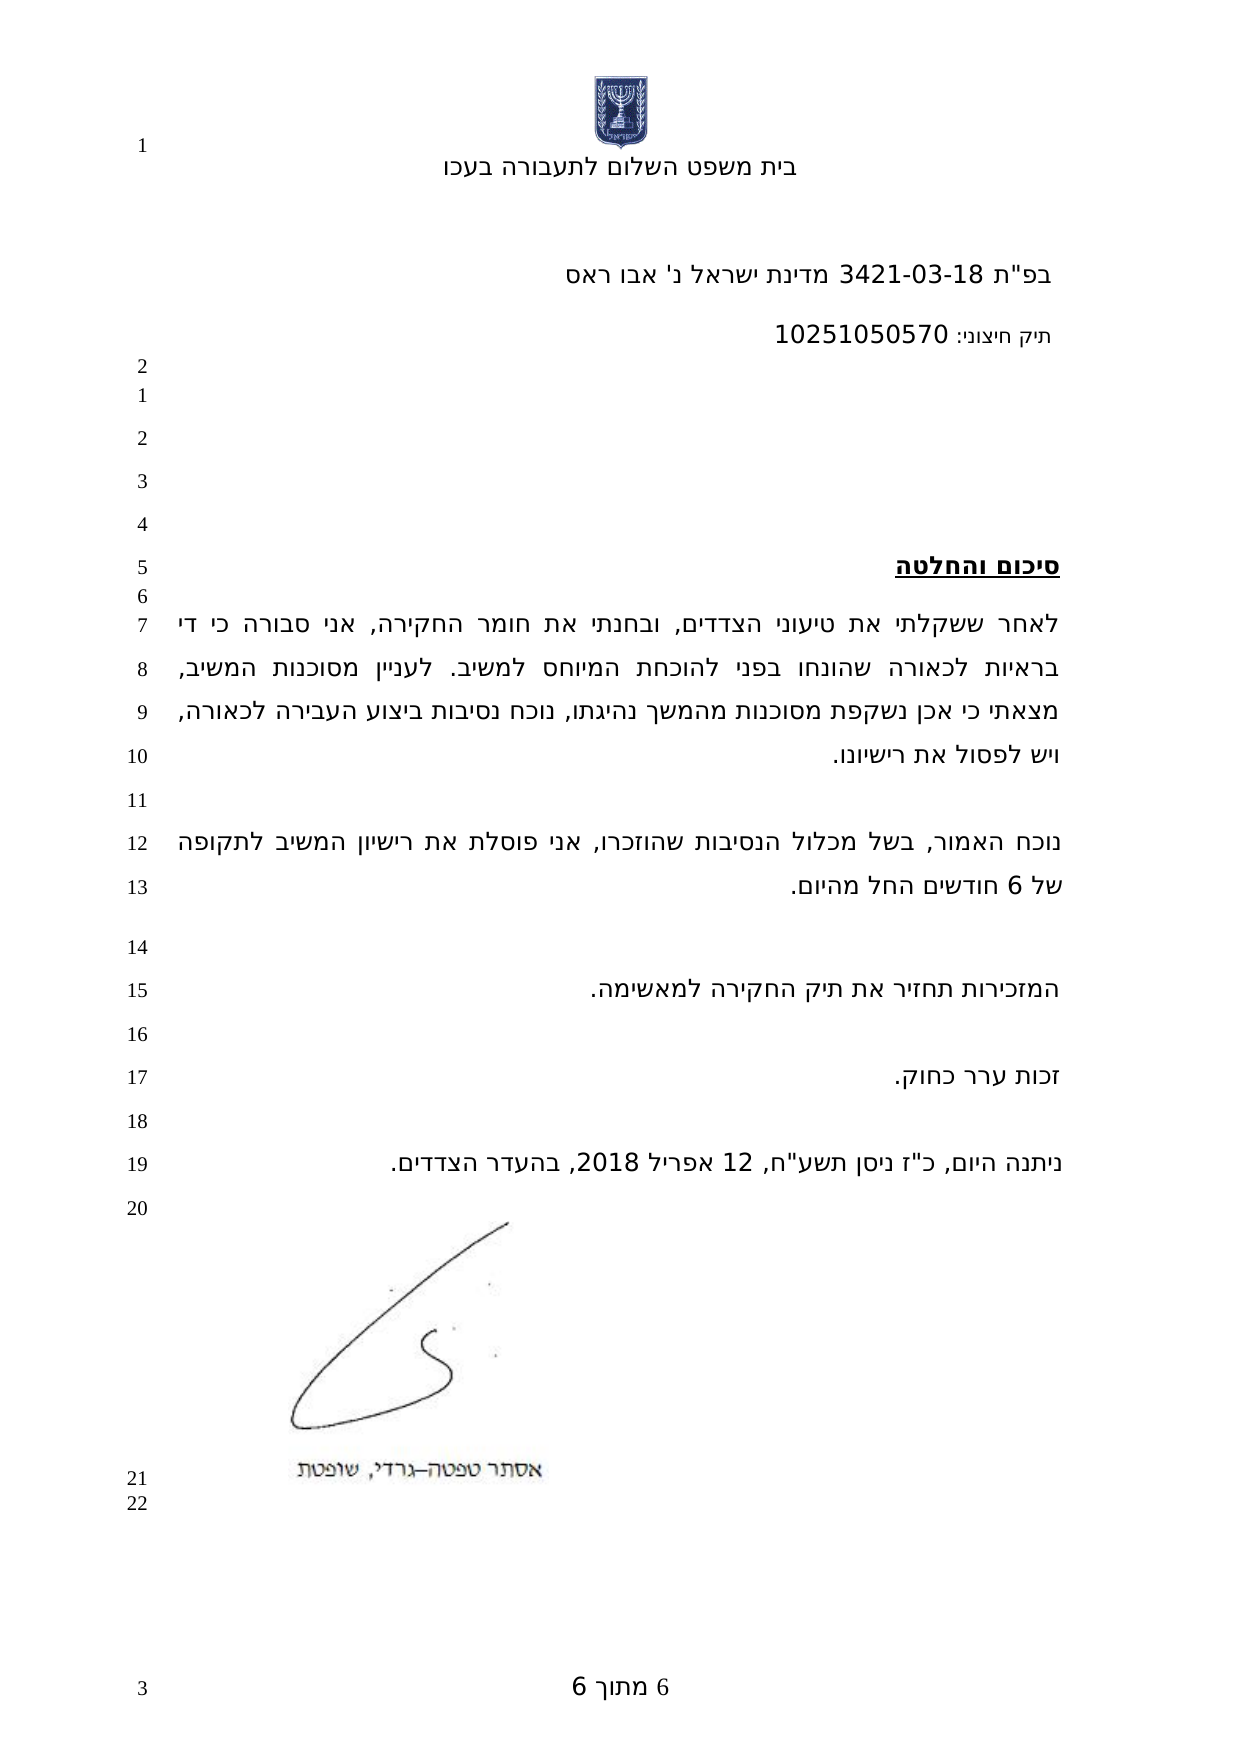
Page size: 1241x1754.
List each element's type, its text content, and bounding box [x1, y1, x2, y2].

text זכות ערר כחוק. [177, 1061, 1060, 1091]
text ניתנה היום, , , בהעדר הצדדים. [177, 1148, 1063, 1177]
text המזכירות תחזיר את תיק החקירה למאשימה. [177, 974, 1060, 1004]
text נוכח האמור, בשל מכלול הנסיבות שהוזכרו, אני פוסלת את רישיון המשיב לתקופה של 6 חודשים החל מהיום. [177, 827, 1063, 900]
picture [589, 75, 651, 152]
text סיכום והחלטה [177, 551, 1060, 580]
text לאחר ששקלתי את טיעוני הצדדים, ובחנתי את חומר החקירה, אני סבורה כי די בראיות לכאורה שהונחו בפני להוכחת המיוחס למשיב. לעניין מסוכנות המשיב, מצאתי כי אכן נשקפת מסוכנות מהמשך נהיגתו, נוכח נסיבות ביצוע העבירה לכאורה, ויש לפסול את רישיונו. [177, 609, 1060, 769]
picture [288, 1221, 550, 1486]
